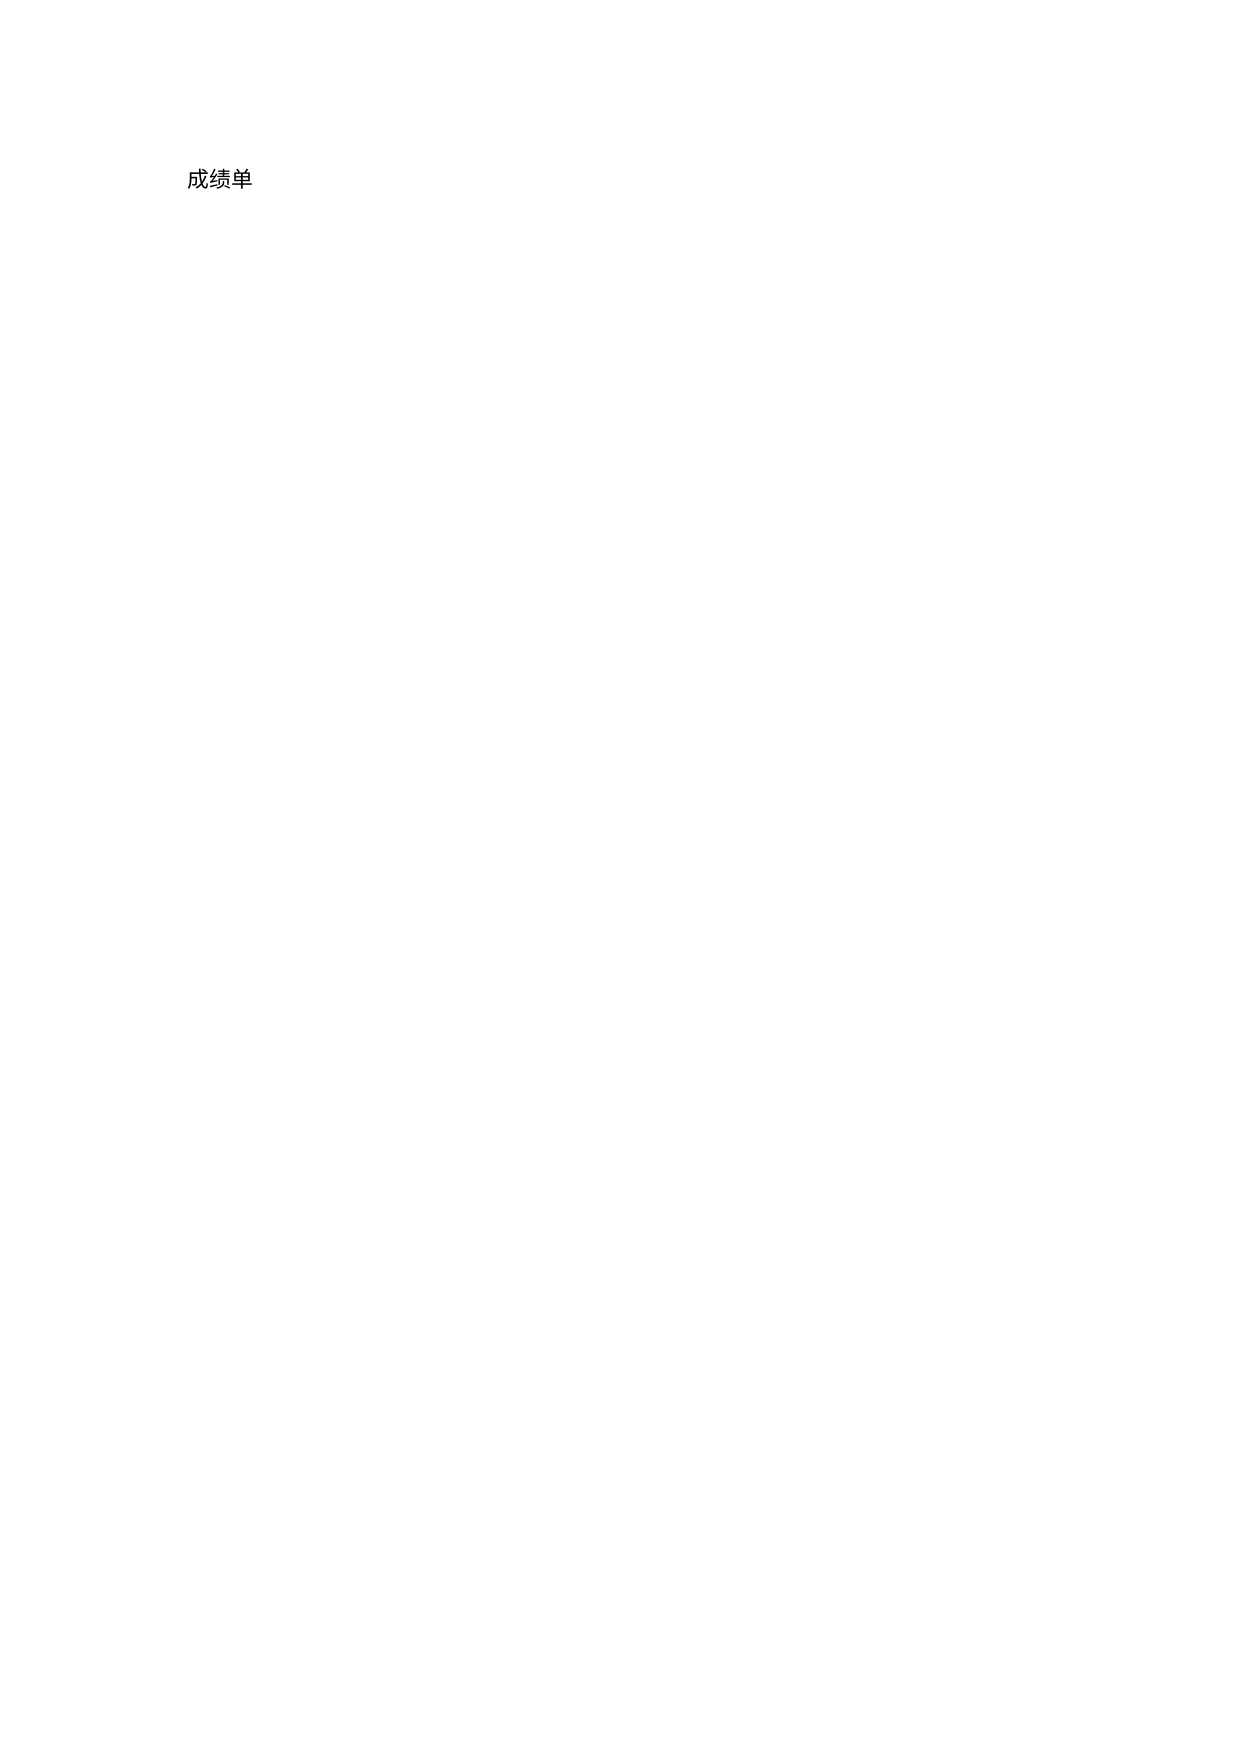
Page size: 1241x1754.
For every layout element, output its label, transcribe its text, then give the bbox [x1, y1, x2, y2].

text 成绩单 [187, 162, 1053, 194]
